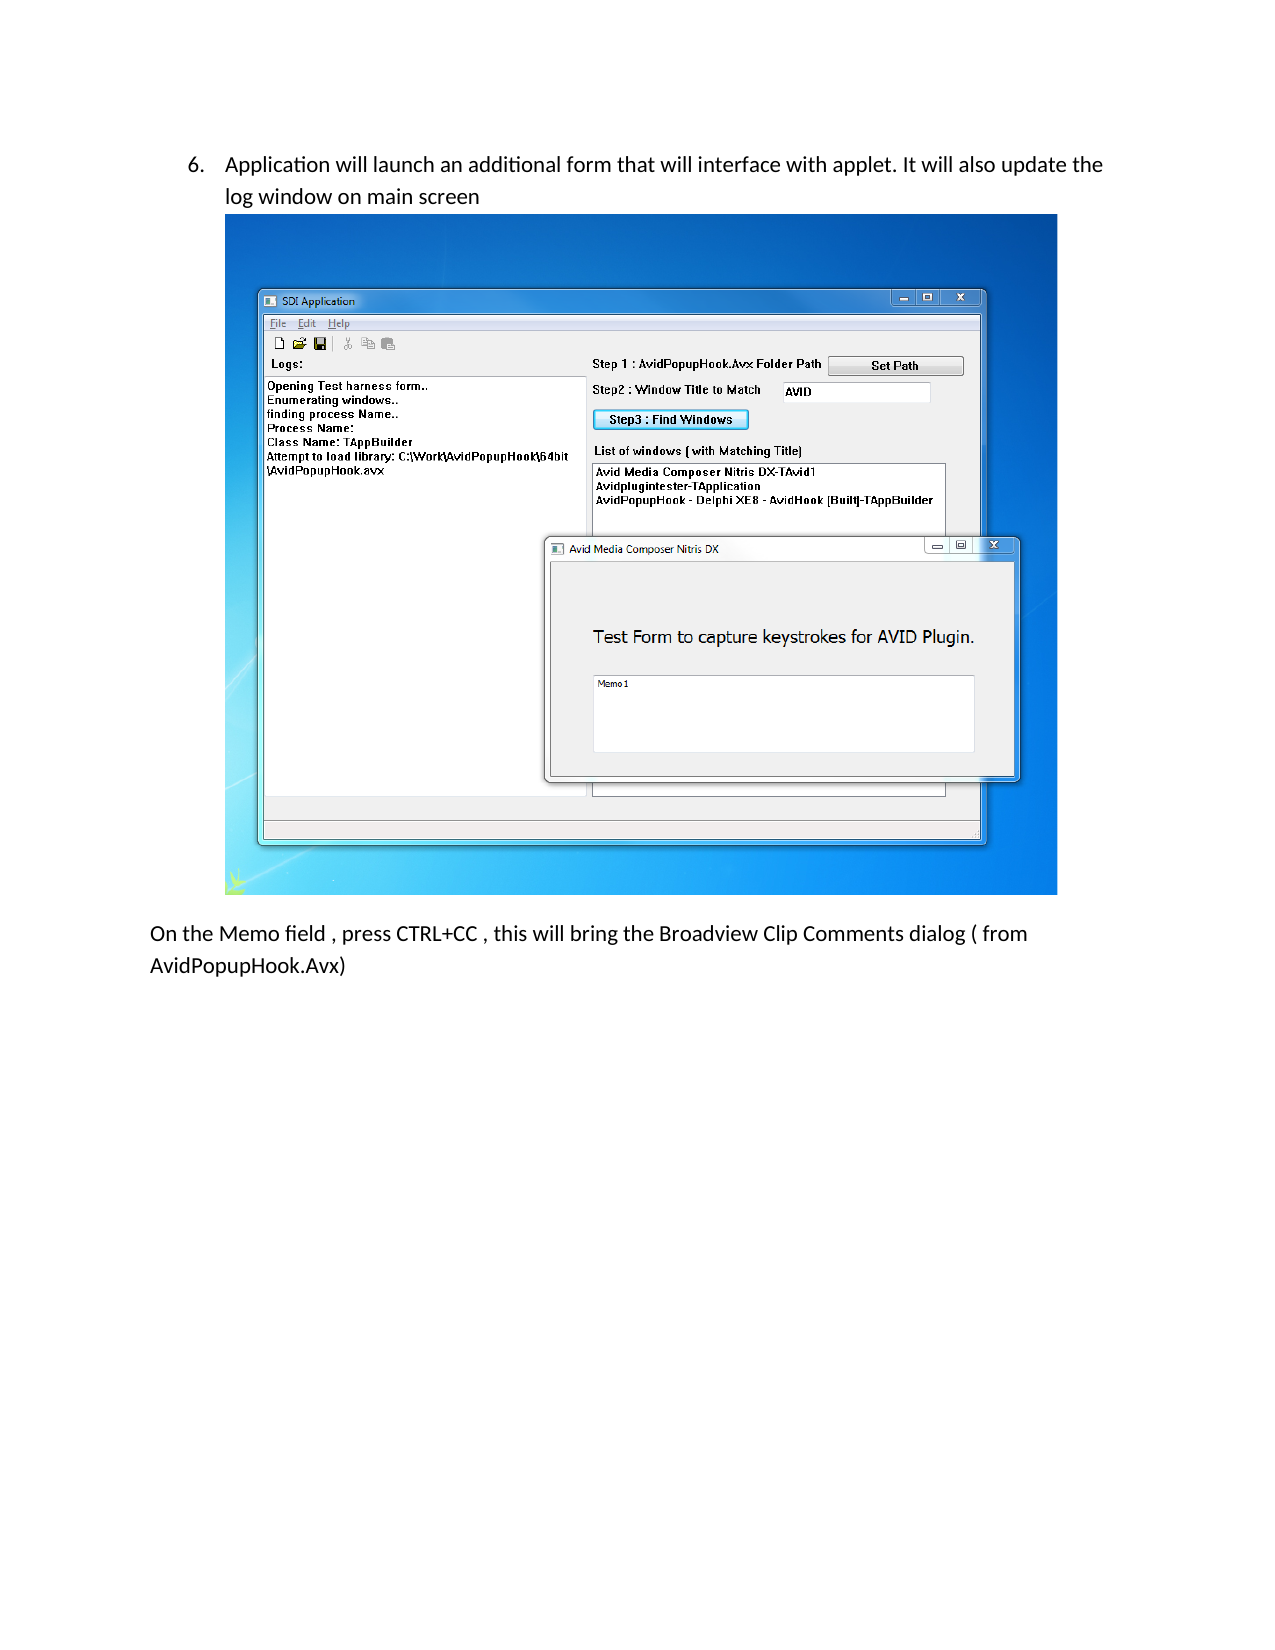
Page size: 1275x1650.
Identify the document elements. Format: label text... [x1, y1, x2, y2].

picture [225, 214, 1058, 895]
list Application will launch an additional form that will interface with applet. It will also update the log window on main screen [187, 150, 1125, 210]
text On the Memo field , press CTRL+CC , this will bring the Broadview Clip Comments dialog ( from AvidPopupHook.Avx) [150, 919, 1125, 979]
